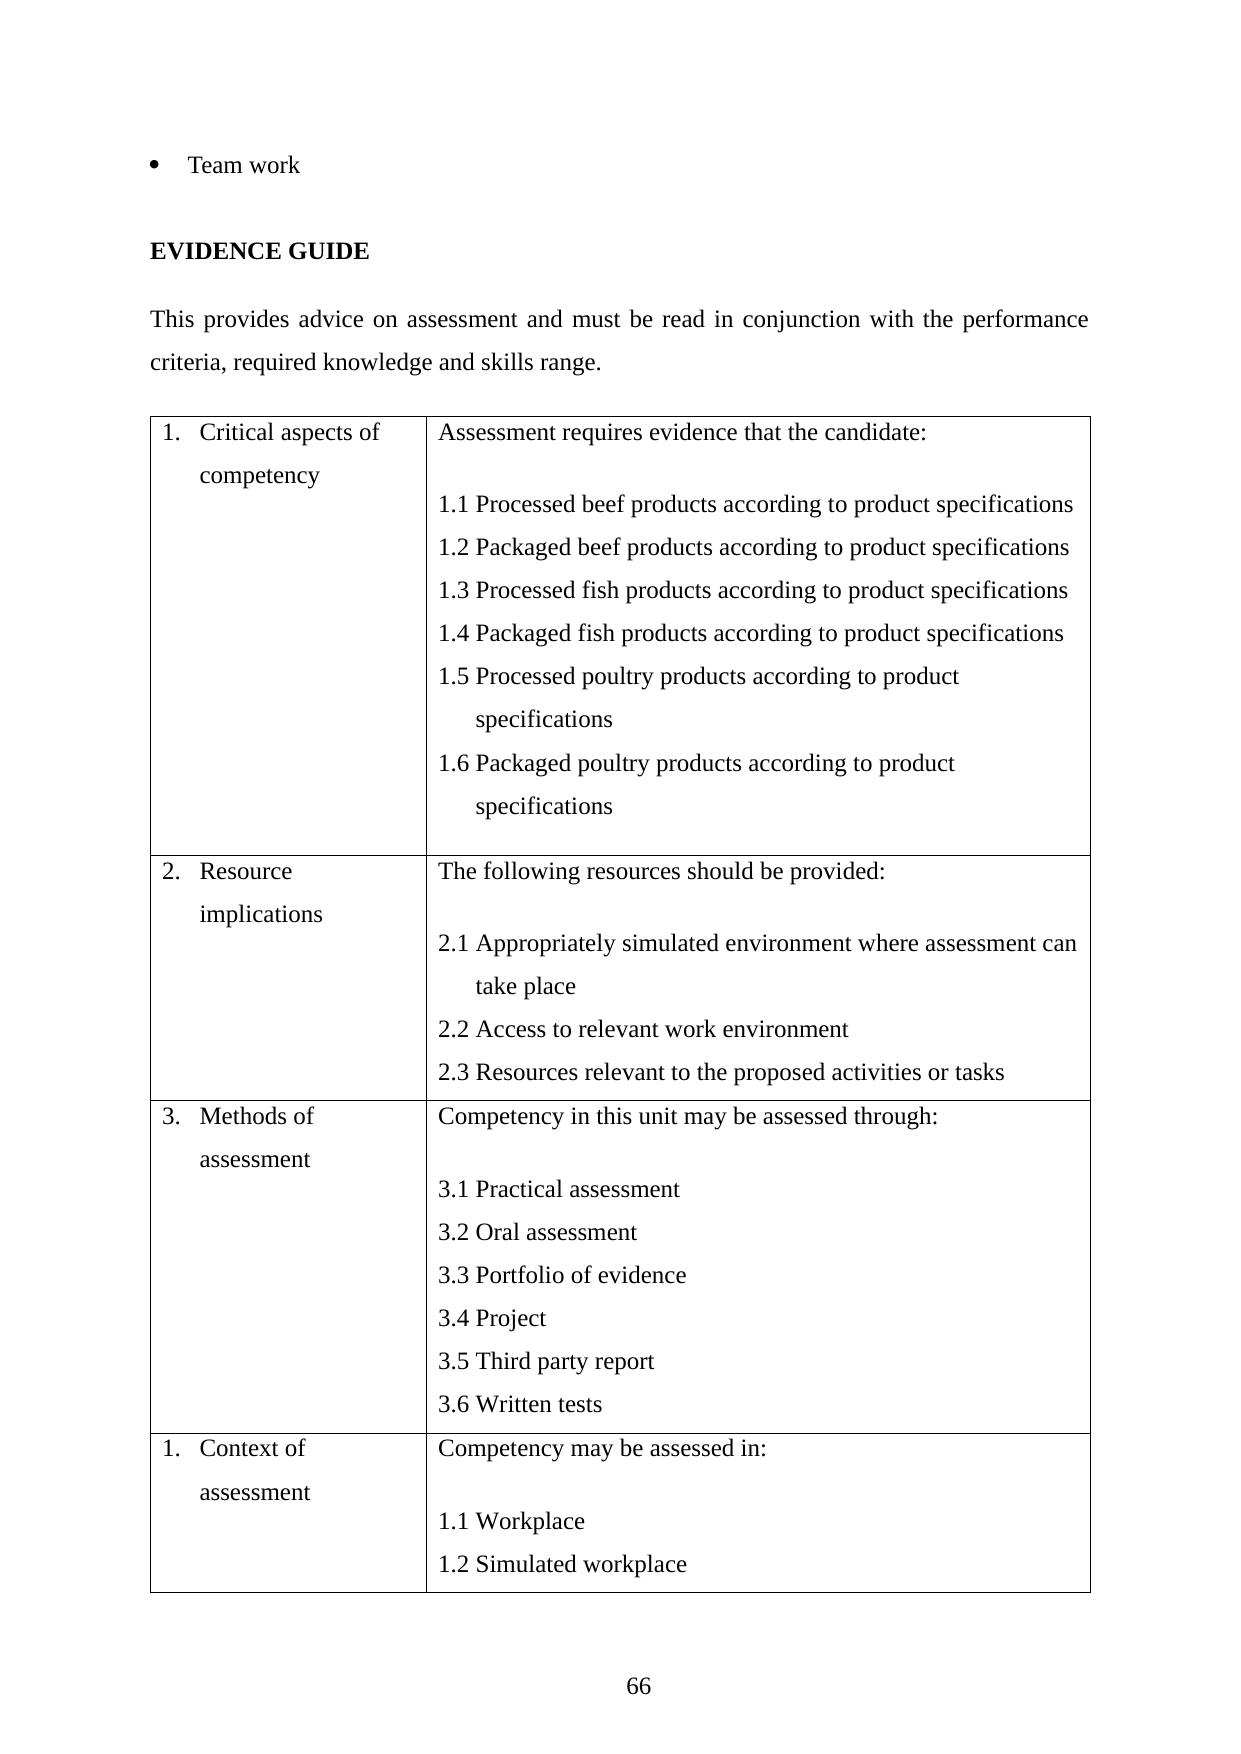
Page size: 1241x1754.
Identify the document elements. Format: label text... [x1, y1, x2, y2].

table_cell Context of assessment [151, 1434, 426, 1592]
table_cell Resource implications [151, 856, 426, 1100]
table_cell Methods of assessment [151, 1101, 426, 1432]
text This provides advice on assessment and must be read in conjunction with the performance criteria, required knowledge and skills range. [150, 304, 1090, 376]
table_header Assessment requires evidence that the candidate: Processed beef products according to product specifications Packaged beef products according to product specifications Processed fish products according to product specifications Packaged fish products according to product specifications Processed poultry products according to product specifications Packaged poultry products according to product specifications [427, 417, 1090, 855]
table_cell The following resources should be provided: Appropriately simulated environment where assessment can take place Access to relevant work environment Resources relevant to the proposed activities or tasks [427, 856, 1090, 1100]
list Team work [150, 150, 705, 179]
table_cell Competency may be assessed in: Workplace Simulated workplace [427, 1434, 1090, 1592]
text EVIDENCE GUIDE [150, 236, 1090, 265]
table_cell Competency in this unit may be assessed through: Practical assessment Oral assessment Portfolio of evidence Project Third party report Written tests [427, 1101, 1090, 1432]
table_header Critical aspects of competency [151, 417, 426, 855]
